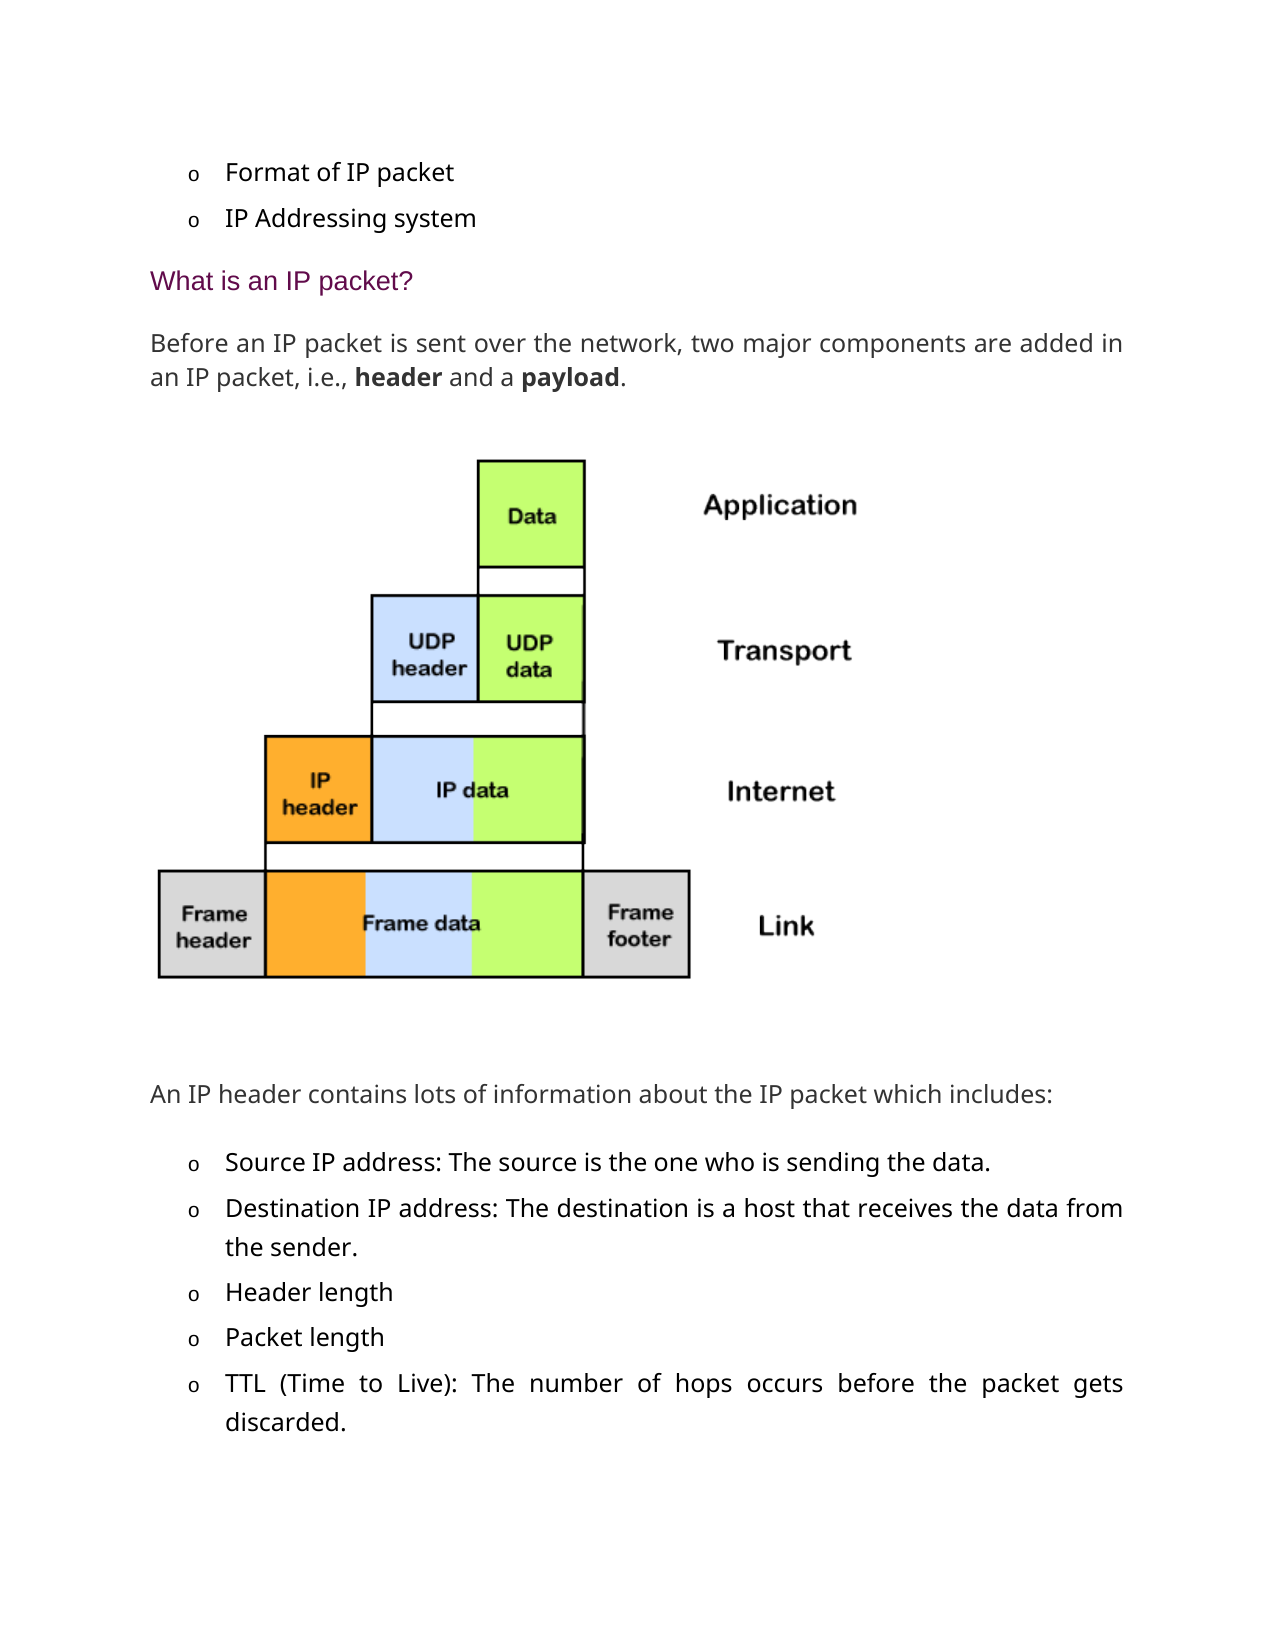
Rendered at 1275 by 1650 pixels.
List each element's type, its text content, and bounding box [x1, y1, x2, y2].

list IP Addressing system [187, 195, 1125, 234]
text An IP header contains lots of information about the IP packet which includes: [150, 1077, 1125, 1111]
text What is an IP packet? [150, 263, 1125, 296]
list Header length [187, 1270, 1125, 1309]
list Source IP address: The source is the one who is sending the data. [187, 1140, 1125, 1179]
list Destination IP address: The destination is a host that receives the data from the sender. [187, 1185, 1125, 1263]
picture [150, 422, 932, 1048]
list Format of IP packet [187, 150, 1125, 189]
list TTL (Time to Live): The number of hops occurs before the packet gets discarded. [187, 1360, 1125, 1438]
text Before an IP packet is sent over the network, two major components are added in an IP packet, i.e., header and a payload. [150, 325, 1125, 393]
list Packet length [187, 1315, 1125, 1354]
